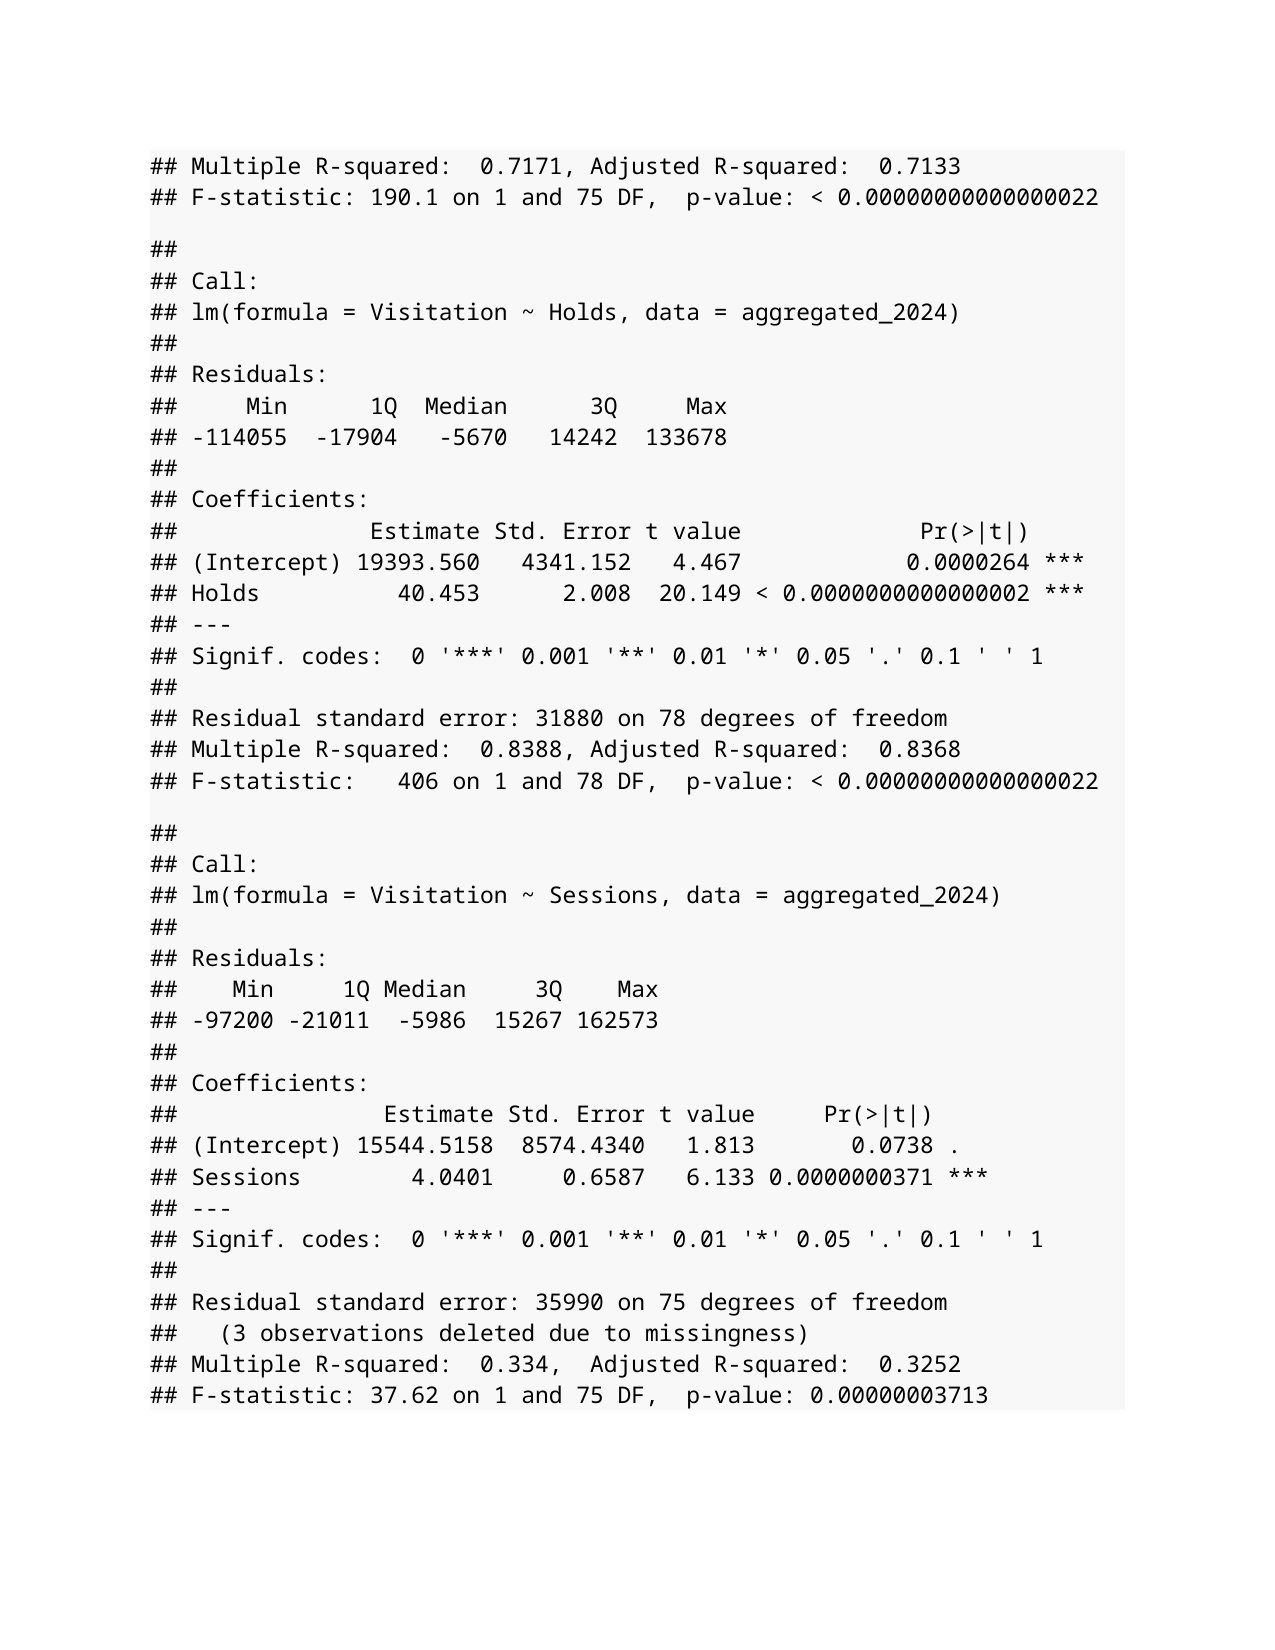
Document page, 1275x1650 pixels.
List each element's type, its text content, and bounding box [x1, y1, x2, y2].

text ## ## Call: ## lm(formula = Visitation ~ Holds, data = aggregated_2024) ## ## Residuals: ## Min 1Q Median 3Q Max ## -114055 -17904 -5670 14242 133678 ## ## Coefficients: ## Estimate Std. Error t value Pr(>|t|) ## (Intercept) 19393.560 4341.152 4.467 0.0000264 *** ## Holds 40.453 2.008 20.149 < 0.0000000000000002 *** ## --- ## Signif. codes: 0 '***' 0.001 '**' 0.01 '*' 0.05 '.' 0.1 ' ' 1 ## ## Residual standard error: 31880 on 78 degrees of freedom ## Multiple R-squared: 0.8388, Adjusted R-squared: 0.8368 ## F-statistic: 406 on 1 and 78 DF, p-value: < 0.00000000000000022 [150, 233, 1125, 796]
text ## ## Call: ## lm(formula = Visitation ~ Sessions, data = aggregated_2024) ## ## Residuals: ## Min 1Q Median 3Q Max ## -97200 -21011 -5986 15267 162573 ## ## Coefficients: ## Estimate Std. Error t value Pr(>|t|) ## (Intercept) 15544.5158 8574.4340 1.813 0.0738 . ## Sessions 4.0401 0.6587 6.133 0.0000000371 *** ## --- ## Signif. codes: 0 '***' 0.001 '**' 0.01 '*' 0.05 '.' 0.1 ' ' 1 ## ## Residual standard error: 35990 on 75 degrees of freedom ## (3 observations deleted due to missingness) ## Multiple R-squared: 0.334, Adjusted R-squared: 0.3252 ## F-statistic: 37.62 on 1 and 75 DF, p-value: 0.00000003713 [150, 817, 1125, 1410]
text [150, 150, 1125, 212]
